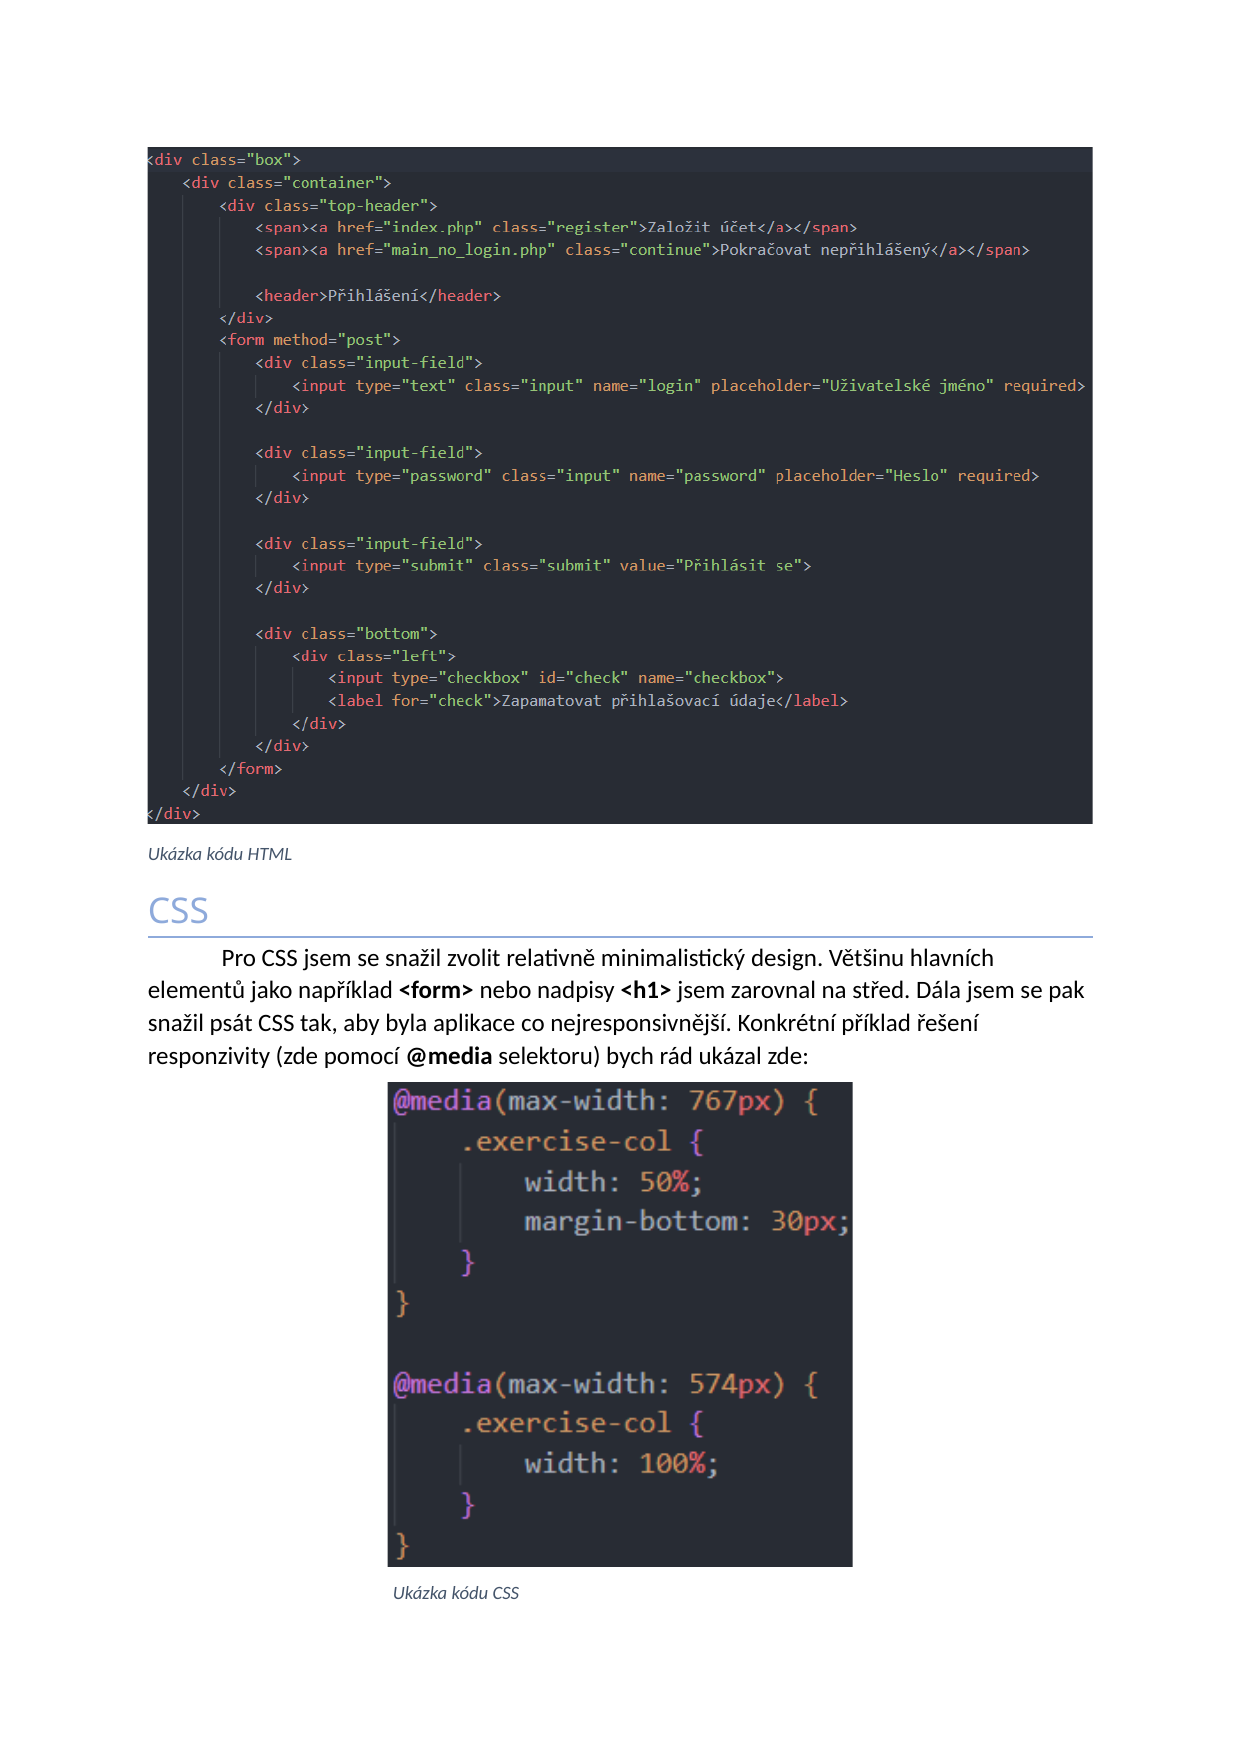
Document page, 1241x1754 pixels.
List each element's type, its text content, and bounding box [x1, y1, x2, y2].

picture [387, 1082, 853, 1567]
text Pro CSS jsem se snažil zvolit relativně minimalistický design. Většinu hlavních elementů jako například <form> nebo nadpisy <h1> jsem zarovnal na střed. Dála jsem se pak snažil psát CSS tak, aby byla aplikace co nejresponsivnější. Konkrétní příklad řešení responzivity (zde pomocí @media selektoru) bych rád ukázal zde: [148, 942, 1093, 1071]
subtitle CSS [148, 886, 1093, 936]
text Ukázka kódu HTML [148, 842, 1093, 865]
picture [147, 147, 1093, 824]
